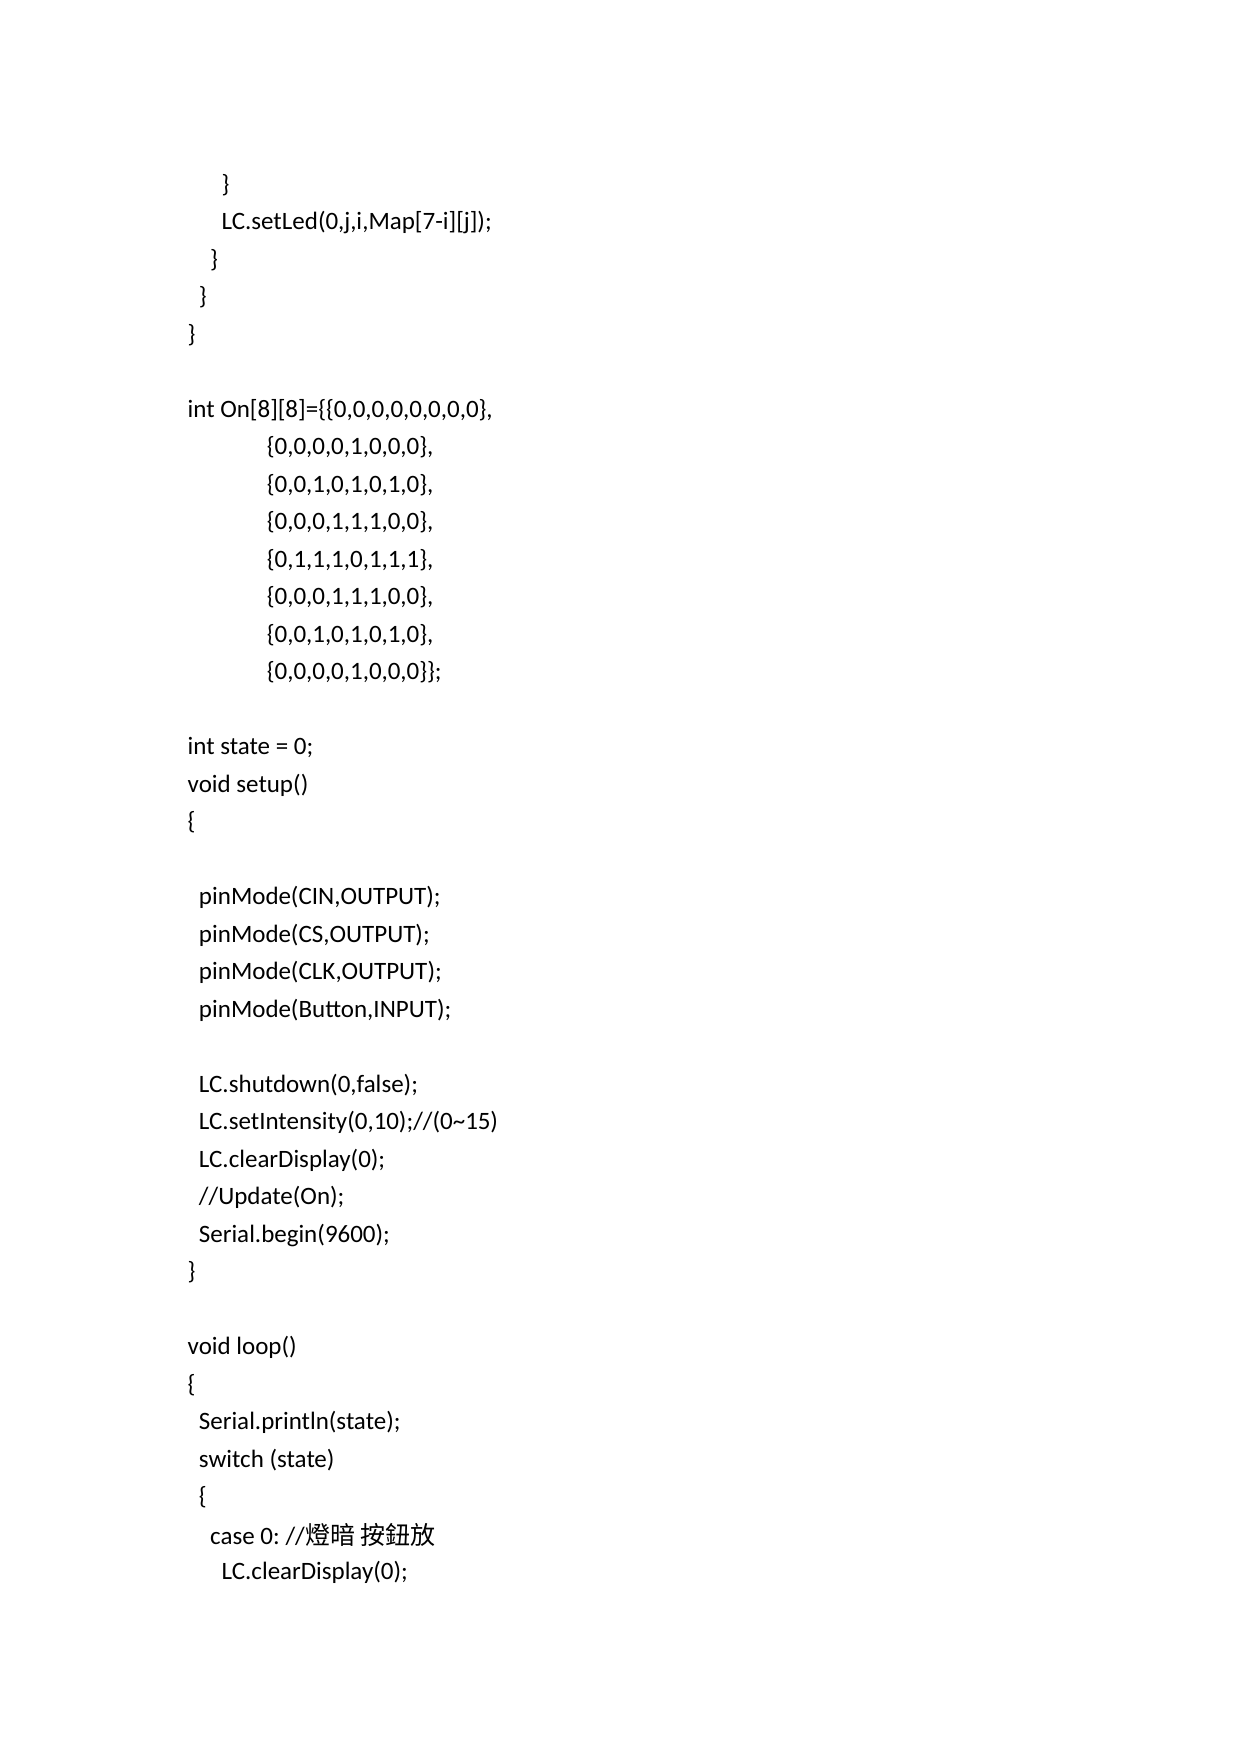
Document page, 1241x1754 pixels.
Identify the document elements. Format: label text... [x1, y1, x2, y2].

text pinMode(CIN,OUTPUT); [187, 877, 1053, 914]
text } [187, 239, 1053, 277]
text Serial.begin(9600); [187, 1214, 1053, 1252]
text switch (state) [187, 1439, 1053, 1477]
text { [187, 1364, 1053, 1402]
text {0,0,1,0,1,0,1,0}, [187, 464, 1053, 502]
text pinMode(Button,INPUT); [187, 989, 1053, 1027]
text void setup() [187, 764, 1053, 802]
text LC.setIntensity(0,10);//(0~15) [187, 1102, 1053, 1139]
text //Update(On); [187, 1177, 1053, 1214]
text { [187, 802, 1053, 839]
text LC.clearDisplay(0); [187, 1552, 1053, 1589]
text } [187, 1252, 1053, 1289]
text LC.shutdown(0,false); [187, 1064, 1053, 1102]
text { [187, 1477, 1053, 1514]
text LC.setLed(0,j,i,Map[7-i][j]); [187, 202, 1053, 239]
text } [187, 314, 1053, 352]
text } [187, 164, 1053, 202]
text pinMode(CLK,OUTPUT); [187, 952, 1053, 989]
text LC.clearDisplay(0); [187, 1139, 1053, 1177]
text int On[8][8]={{0,0,0,0,0,0,0,0}, [187, 389, 1053, 427]
text {0,0,0,0,1,0,0,0}, [187, 427, 1053, 464]
text } [187, 277, 1053, 314]
text {0,0,1,0,1,0,1,0}, [187, 614, 1053, 652]
text int state = 0; [187, 727, 1053, 764]
text void loop() [187, 1327, 1053, 1364]
text {0,0,0,0,1,0,0,0}}; [187, 652, 1053, 689]
text Serial.println(state); [187, 1402, 1053, 1439]
text case 0: //燈暗 按鈕放 [187, 1514, 1053, 1552]
text {0,0,0,1,1,1,0,0}, [187, 502, 1053, 539]
text {0,1,1,1,0,1,1,1}, [187, 539, 1053, 577]
text pinMode(CS,OUTPUT); [187, 914, 1053, 952]
text {0,0,0,1,1,1,0,0}, [187, 577, 1053, 614]
